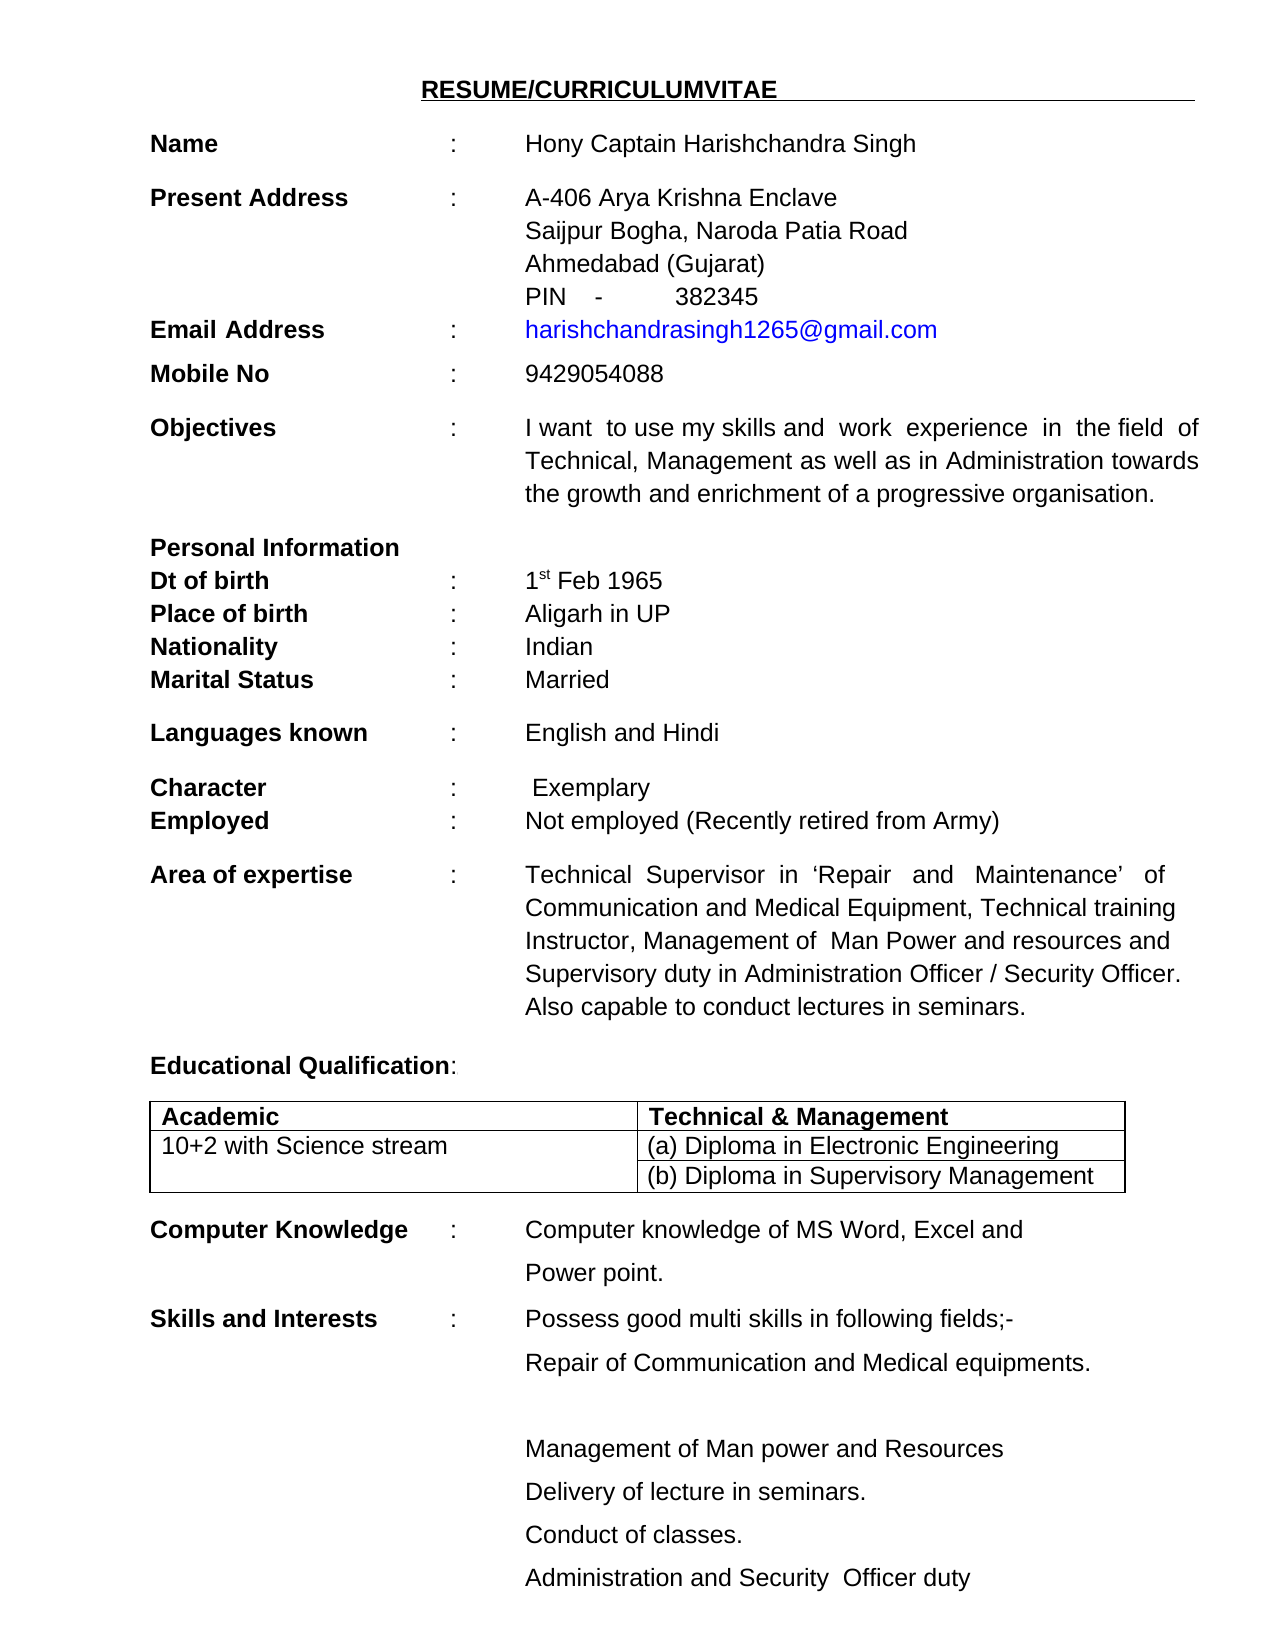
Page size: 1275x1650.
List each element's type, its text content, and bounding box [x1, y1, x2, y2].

text Conduct of classes. [150, 1520, 1200, 1549]
table_cell Diploma in Electronic Engineering [638, 1131, 1124, 1160]
text Educational Qualification:[ [150, 1051, 1200, 1080]
text Present Address : A-406 Arya Krishna Enclave [150, 183, 1200, 211]
text Email Address : harishchandrasingh1265@gmail.com [150, 315, 1200, 343]
text Delivery of lecture in seminars. [150, 1477, 1200, 1506]
text Character : Exemplary [150, 773, 1200, 801]
text Name : Hony Captain Harishchandra Singh [150, 129, 1200, 158]
text Ahmedabad (Gujarat) [150, 249, 1200, 277]
text Dt of birth : 1st Feb 1965 [150, 566, 1200, 595]
text Area of expertise : Technical Supervisor in ‘Repair and Maintenance’ of Communication and Medical Equipment, Technical training Instructor, Management of Man Power and resources and Supervisory duty in Administration Officer / Security Officer. Also capable to conduct lectures in seminars. [150, 860, 1219, 1021]
text Nationality : Indian [150, 632, 1200, 661]
text Computer Knowledge : Computer knowledge of MS Word, Excel and [150, 1214, 1200, 1243]
text PIN - 382345 [150, 282, 1200, 311]
text Personal Information [150, 533, 1200, 562]
text RESUME/CURRICULUMVITAE [150, 75, 1200, 104]
table_header Technical & Management [638, 1102, 1124, 1130]
table_header Academic [151, 1102, 637, 1130]
text Management of Man power and Resources [150, 1434, 1200, 1462]
text Employed : Not employed (Recently retired from Army) [150, 806, 1200, 834]
text Repair of Communication and Medical equipments. [150, 1347, 1200, 1419]
table_cell Diploma in Supervisory Management [638, 1161, 1124, 1192]
text Administration and Security Officer duty [150, 1563, 1200, 1592]
text Languages known : English and Hindi [150, 718, 1200, 746]
text Saijpur Bogha, Naroda Patia Road [150, 216, 1200, 244]
text Place of birth : Aligarh in UP [150, 599, 1200, 628]
text Mobile No : 9429054088 [150, 359, 1200, 388]
table_cell 10+2 with Science stream [151, 1131, 637, 1192]
text Power point. [150, 1258, 1200, 1286]
text Objectives : I want to use my skills and work experience in the field of Technical, Management as well as in Administration towards the growth and enrichment of a progressive organisation. [150, 413, 1200, 508]
text Marital Status : Married [150, 665, 1200, 694]
text Skills and Interests : Possess good multi skills in following fields;- [150, 1304, 1200, 1333]
